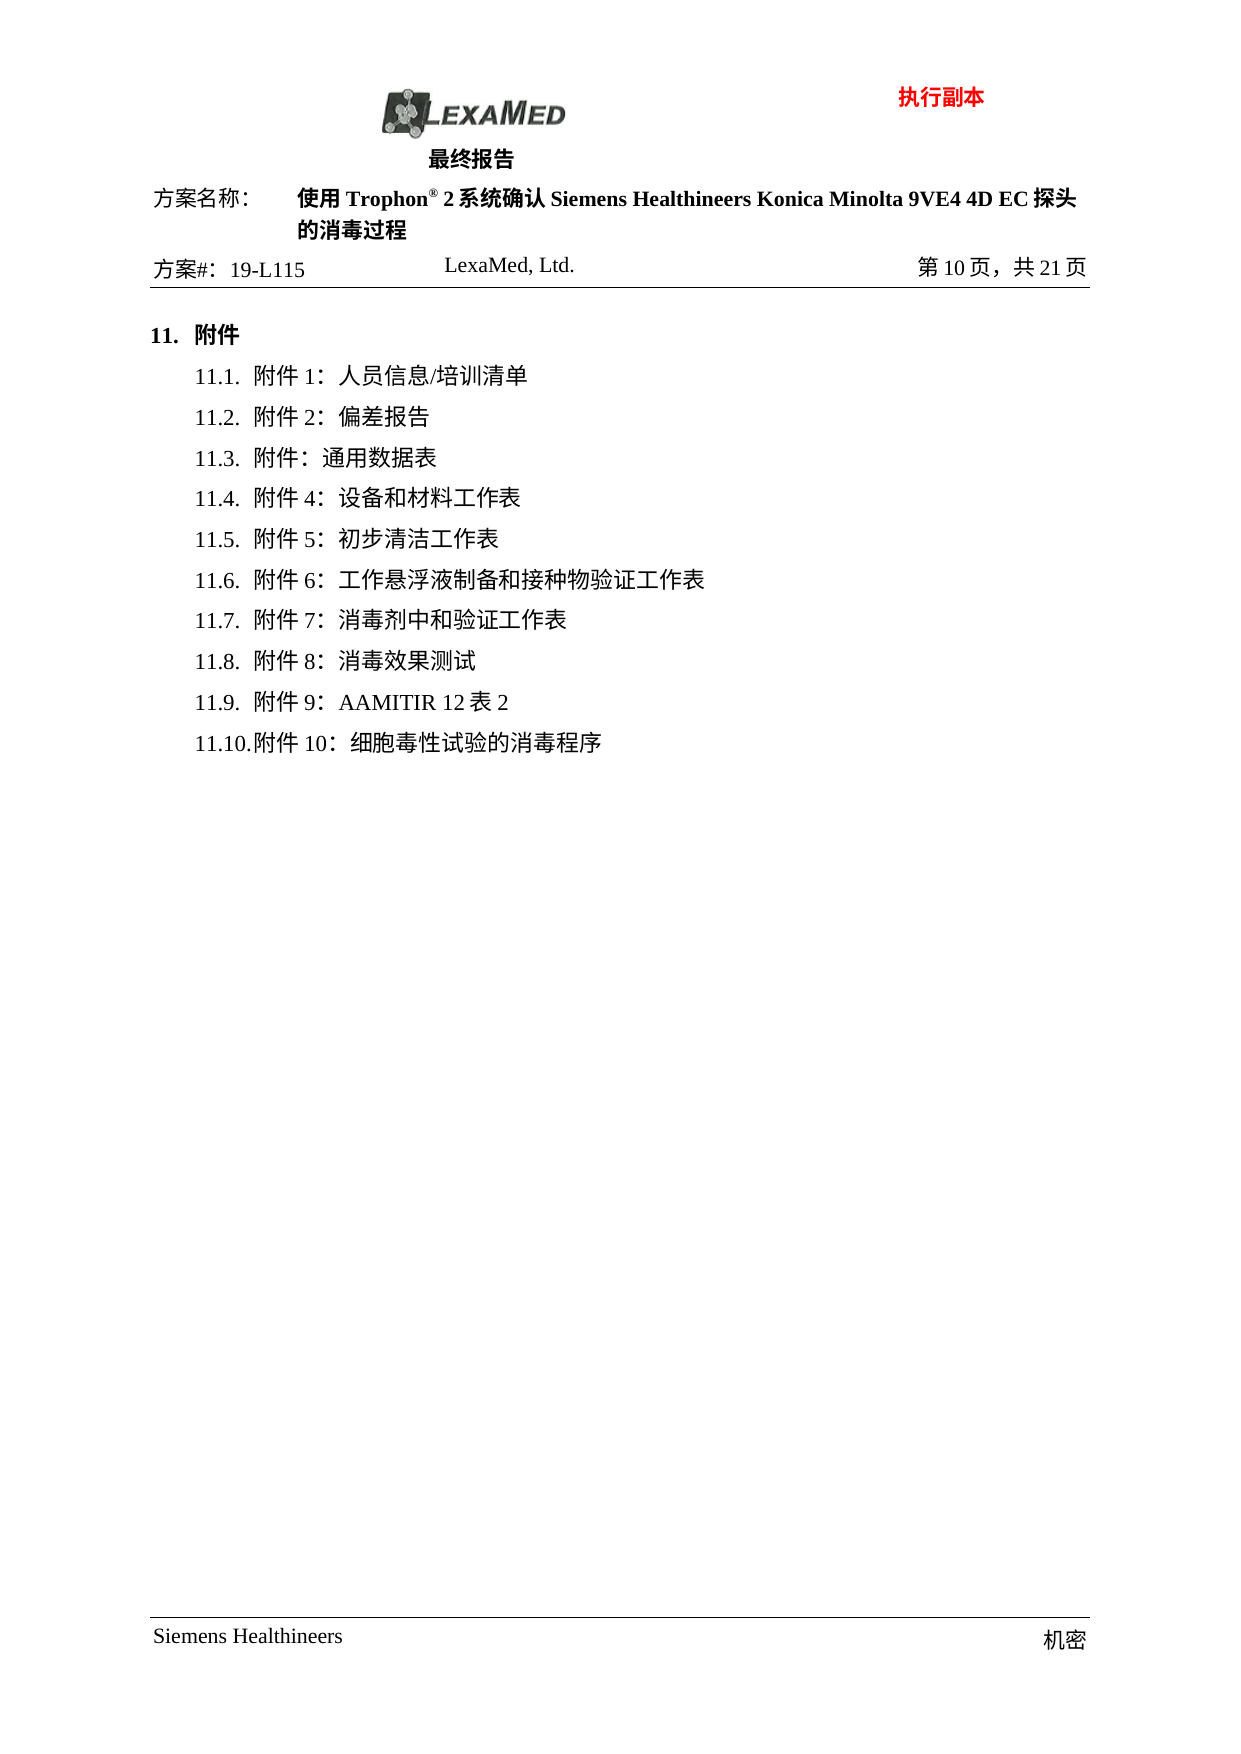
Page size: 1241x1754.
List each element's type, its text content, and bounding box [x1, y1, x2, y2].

text 11.4. 附件4：设备和材料工作表 [194, 480, 1090, 513]
text 11.6. 附件6：工作悬浮液制备和接种物验证工作表 [194, 562, 1090, 595]
text 11.7. 附件7：消毒剂中和验证工作表 [194, 602, 1090, 636]
text 11.3. 附件：通用数据表 [194, 439, 1090, 473]
text 11.2. 附件2：偏差报告 [194, 399, 1090, 432]
text 11.9. 附件9：AAMITIR 12表2 [194, 684, 1090, 717]
text 11.5. 附件5：初步清洁工作表 [194, 521, 1090, 554]
text 11.10. 附件10：细胞毒性试验的消毒程序 [194, 724, 1090, 758]
text 11. 附件 [150, 317, 1090, 350]
text 11.1. 附件1：人员信息/培训清单 [194, 358, 1090, 391]
text 11.8. 附件8：消毒效果测试 [194, 643, 1090, 676]
